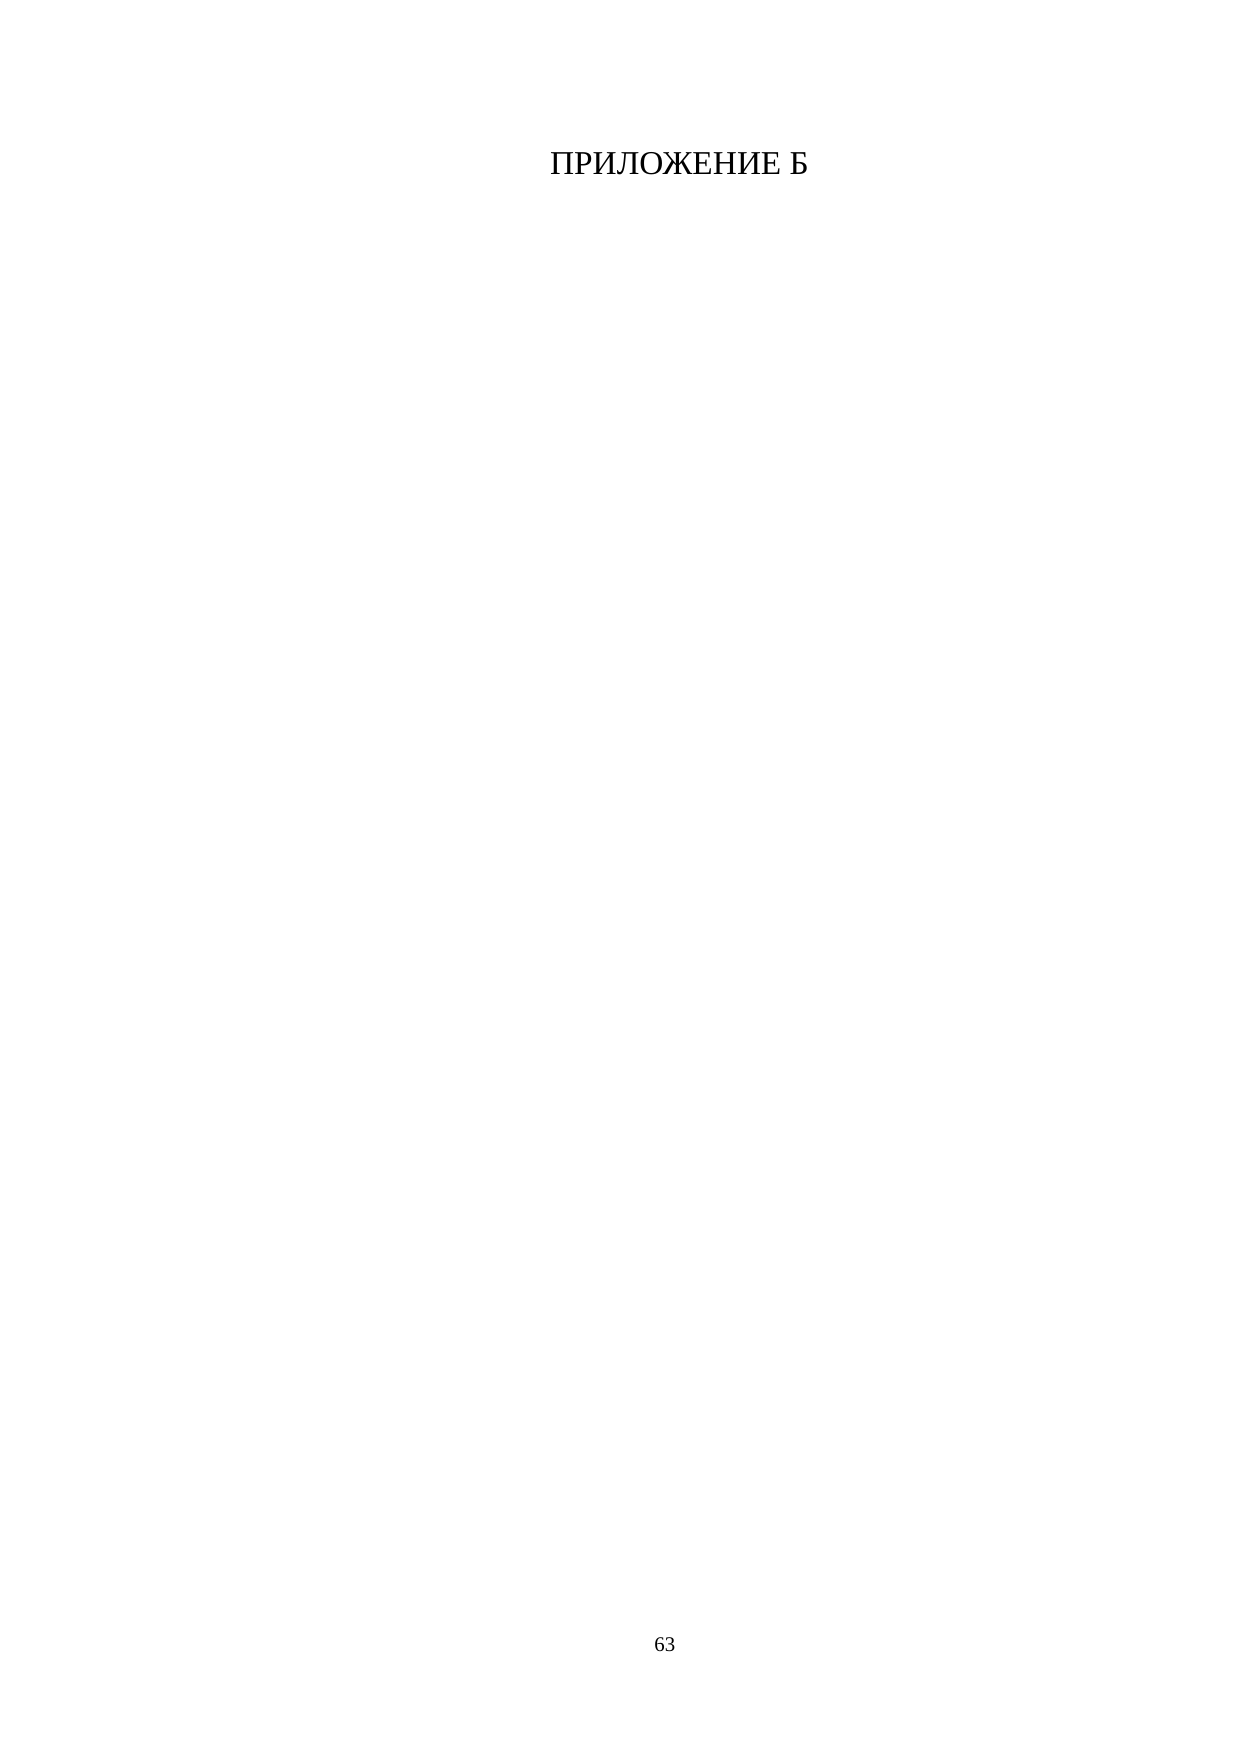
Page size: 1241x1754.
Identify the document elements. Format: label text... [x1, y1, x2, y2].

subtitle ПРИЛОЖЕНИЕ Б [177, 143, 1152, 181]
